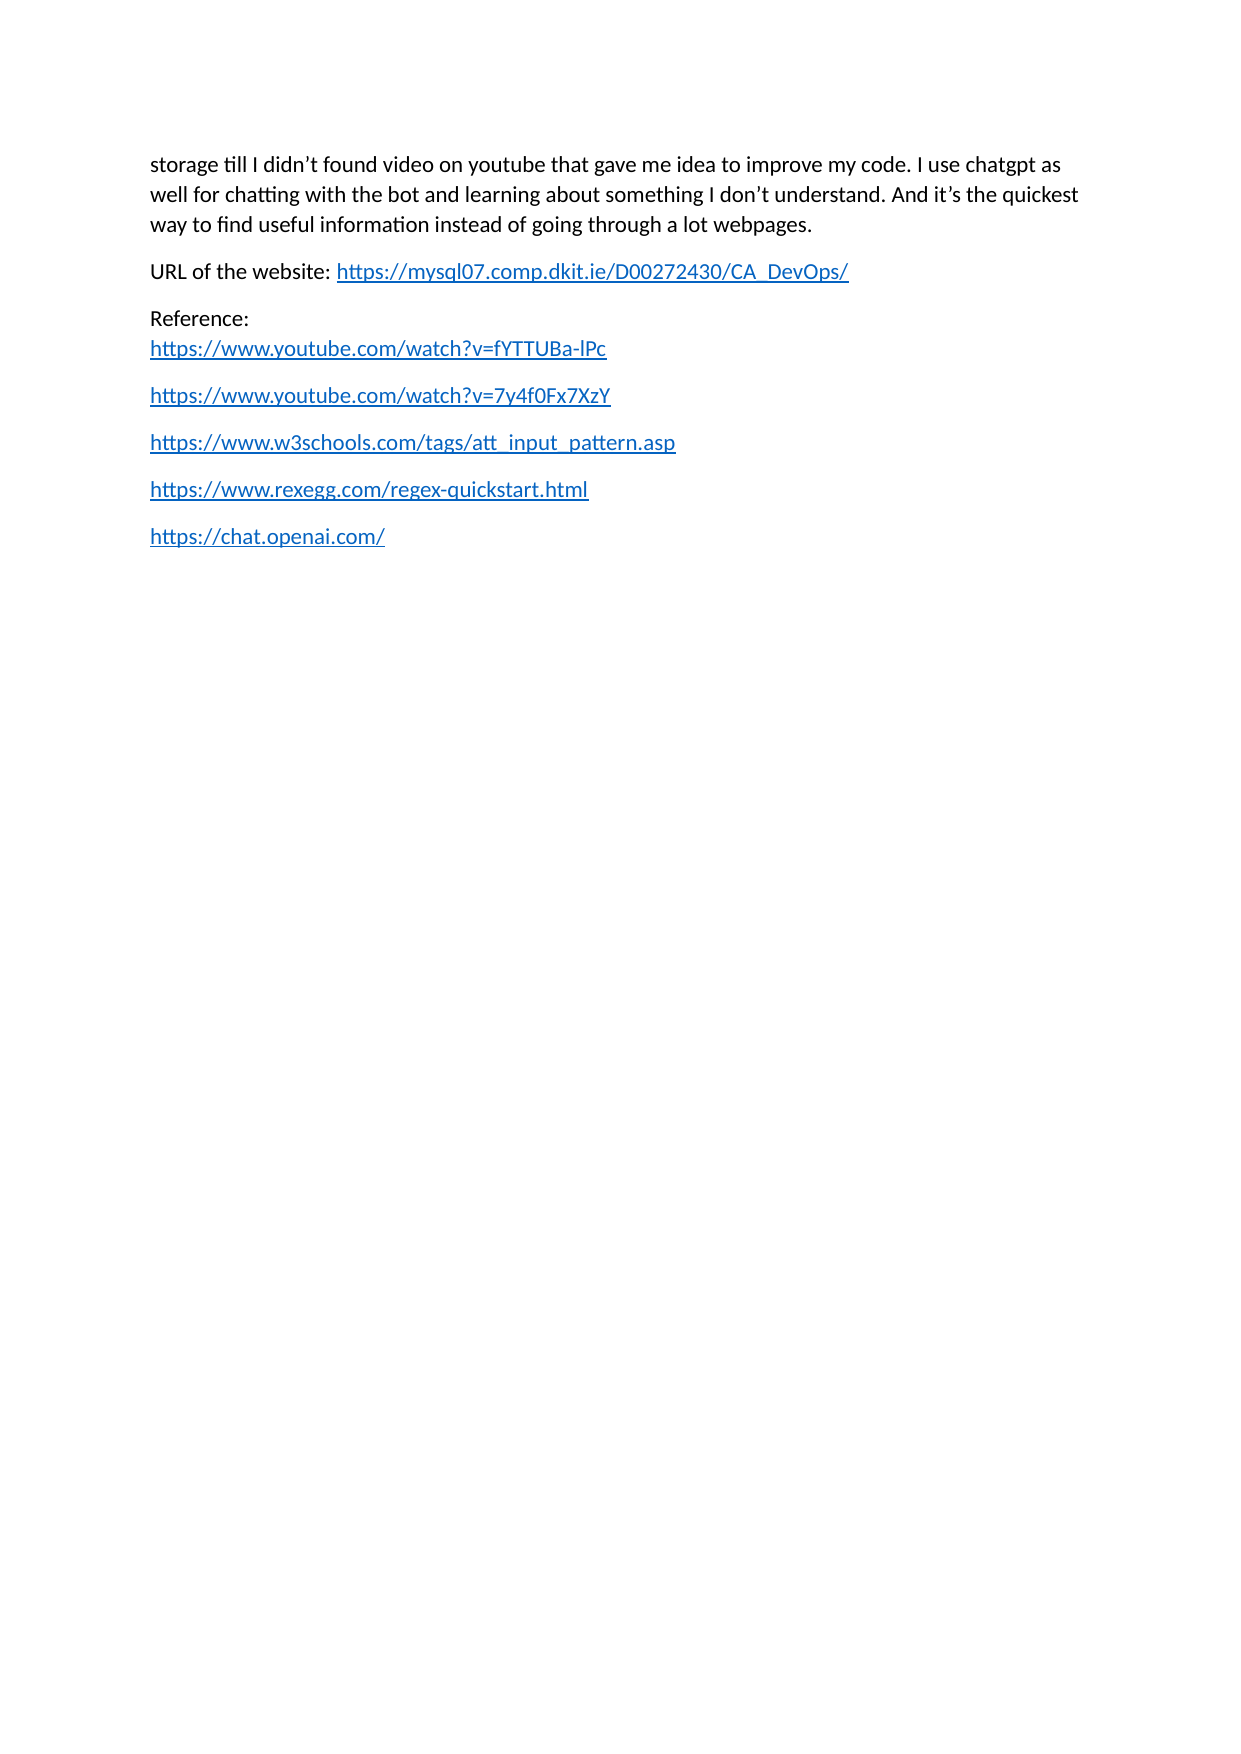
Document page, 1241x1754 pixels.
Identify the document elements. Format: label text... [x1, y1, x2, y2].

text Reference: https://www.youtube.com/watch?v=fYTTUBa-lPc [150, 304, 1090, 362]
text https://www.w3schools.com/tags/att_input_pattern.asp [150, 428, 1090, 456]
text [150, 150, 1090, 238]
text https://chat.openai.com/ [150, 522, 1090, 550]
text https://www.youtube.com/watch?v=7y4f0Fx7XzY [150, 381, 1090, 409]
text URL of the website: https://mysql07.comp.dkit.ie/D00272430/CA_DevOps/ [150, 257, 1090, 285]
text https://www.rexegg.com/regex-quickstart.html [150, 475, 1090, 503]
